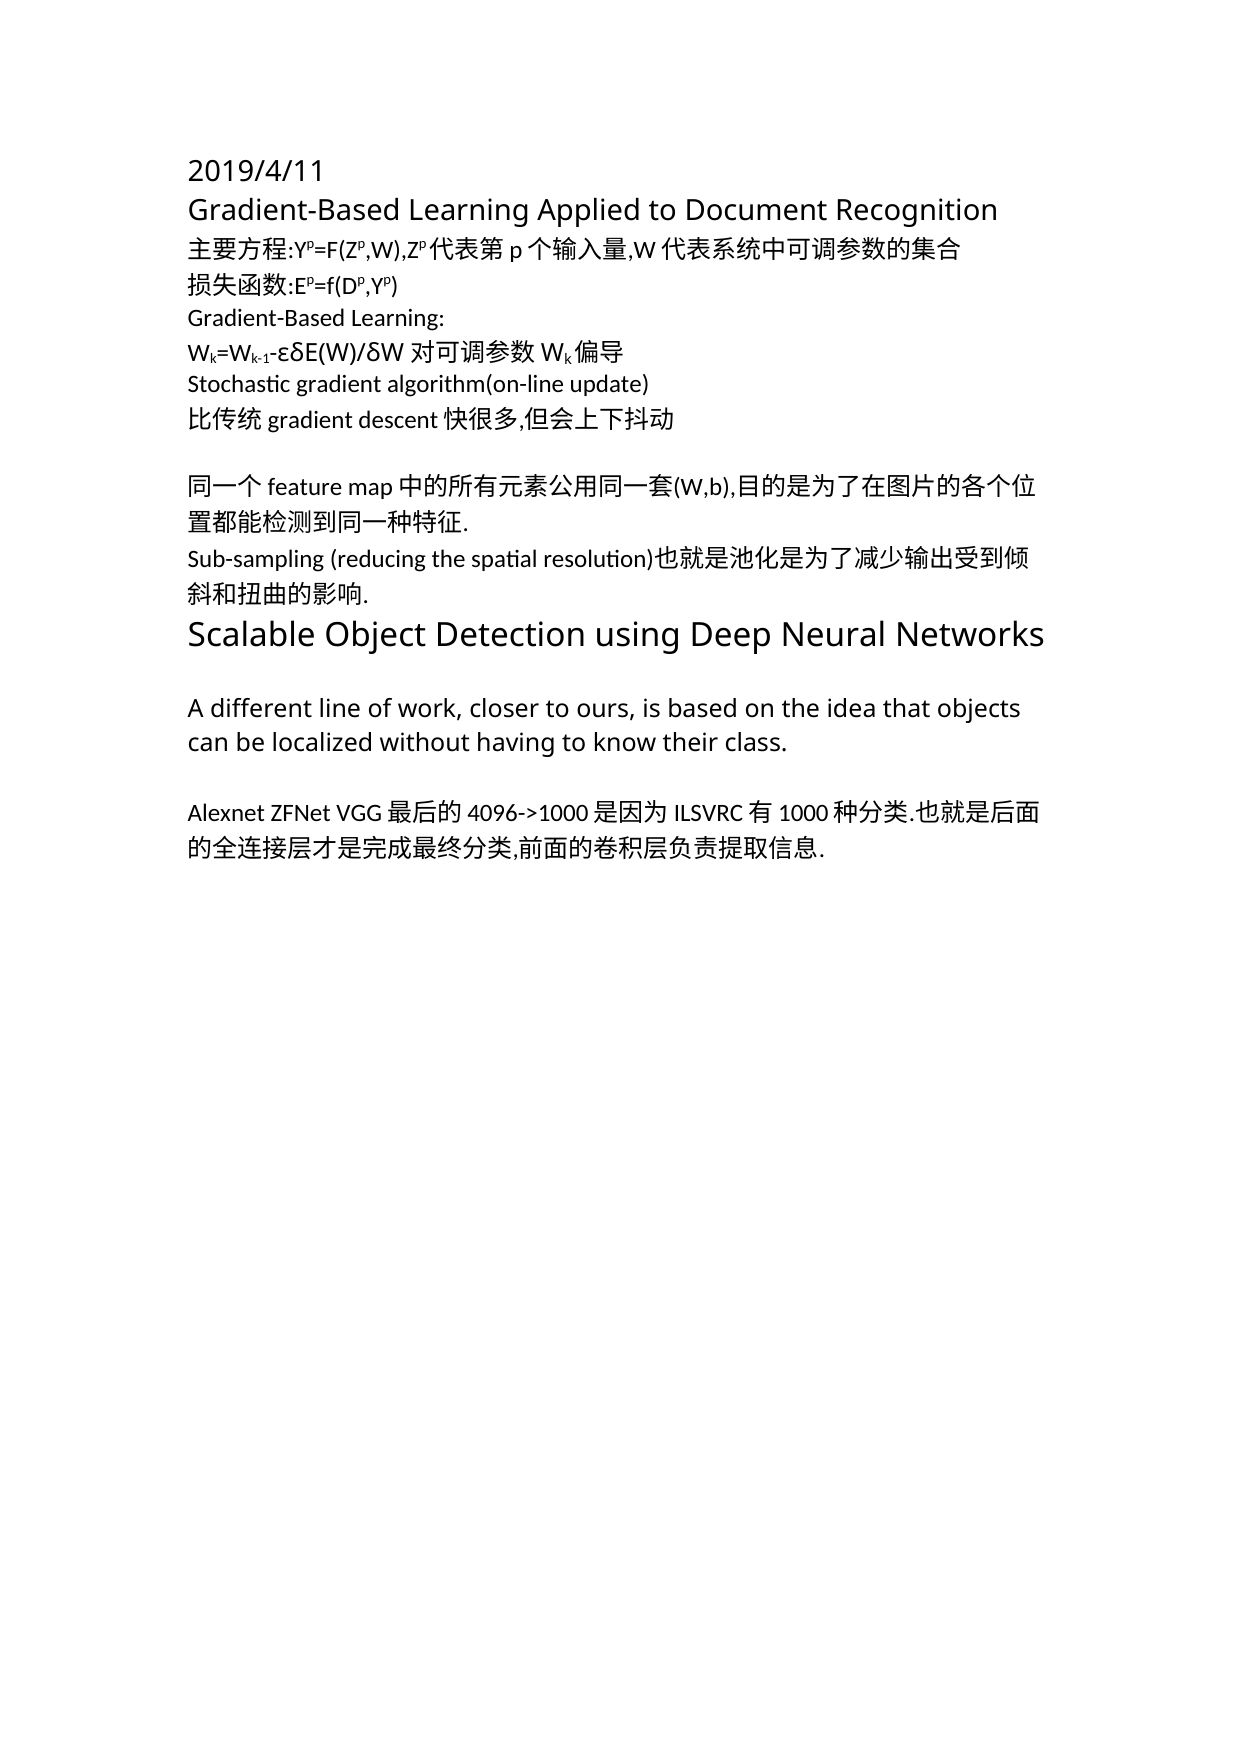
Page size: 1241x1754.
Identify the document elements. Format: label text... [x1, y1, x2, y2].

text Wk=Wk-1-εδE(W)/δW 对可调参数Wk偏导 [187, 332, 1053, 369]
text 比传统gradient descent快很多,但会上下抖动 [187, 399, 1053, 435]
text 2019/4/11 [187, 150, 1053, 190]
text Gradient-Based Learning: [187, 302, 1053, 332]
text 同一个feature map中的所有元素公用同一套(W,b),目的是为了在图片的各个位置都能检测到同一种特征. [187, 466, 1053, 538]
text Sub-sampling (reducing the spatial resolution)也就是池化是为了减少输出受到倾斜和扭曲的影响. [187, 538, 1053, 611]
text Gradient-Based Learning Applied to Document Recognition [187, 190, 1053, 229]
text Scalable Object Detection using Deep Neural Networks [187, 611, 1053, 656]
text 主要方程:Yp=F(Zp,W),Zp代表第p个输入量,W代表系统中可调参数的集合 [187, 229, 1053, 266]
text A different line of work, closer to ours, is based on the idea that objects can be localized without having to know their class. [187, 690, 1053, 758]
text Stochastic gradient algorithm(on-line update) [187, 369, 1053, 399]
text Alexnet ZFNet VGG最后的4096->1000是因为ILSVRC有1000种分类.也就是后面的全连接层才是完成最终分类,前面的卷积层负责提取信息. [187, 793, 1053, 865]
text 损失函数:Ep=f(Dp,Yp) [187, 266, 1053, 302]
